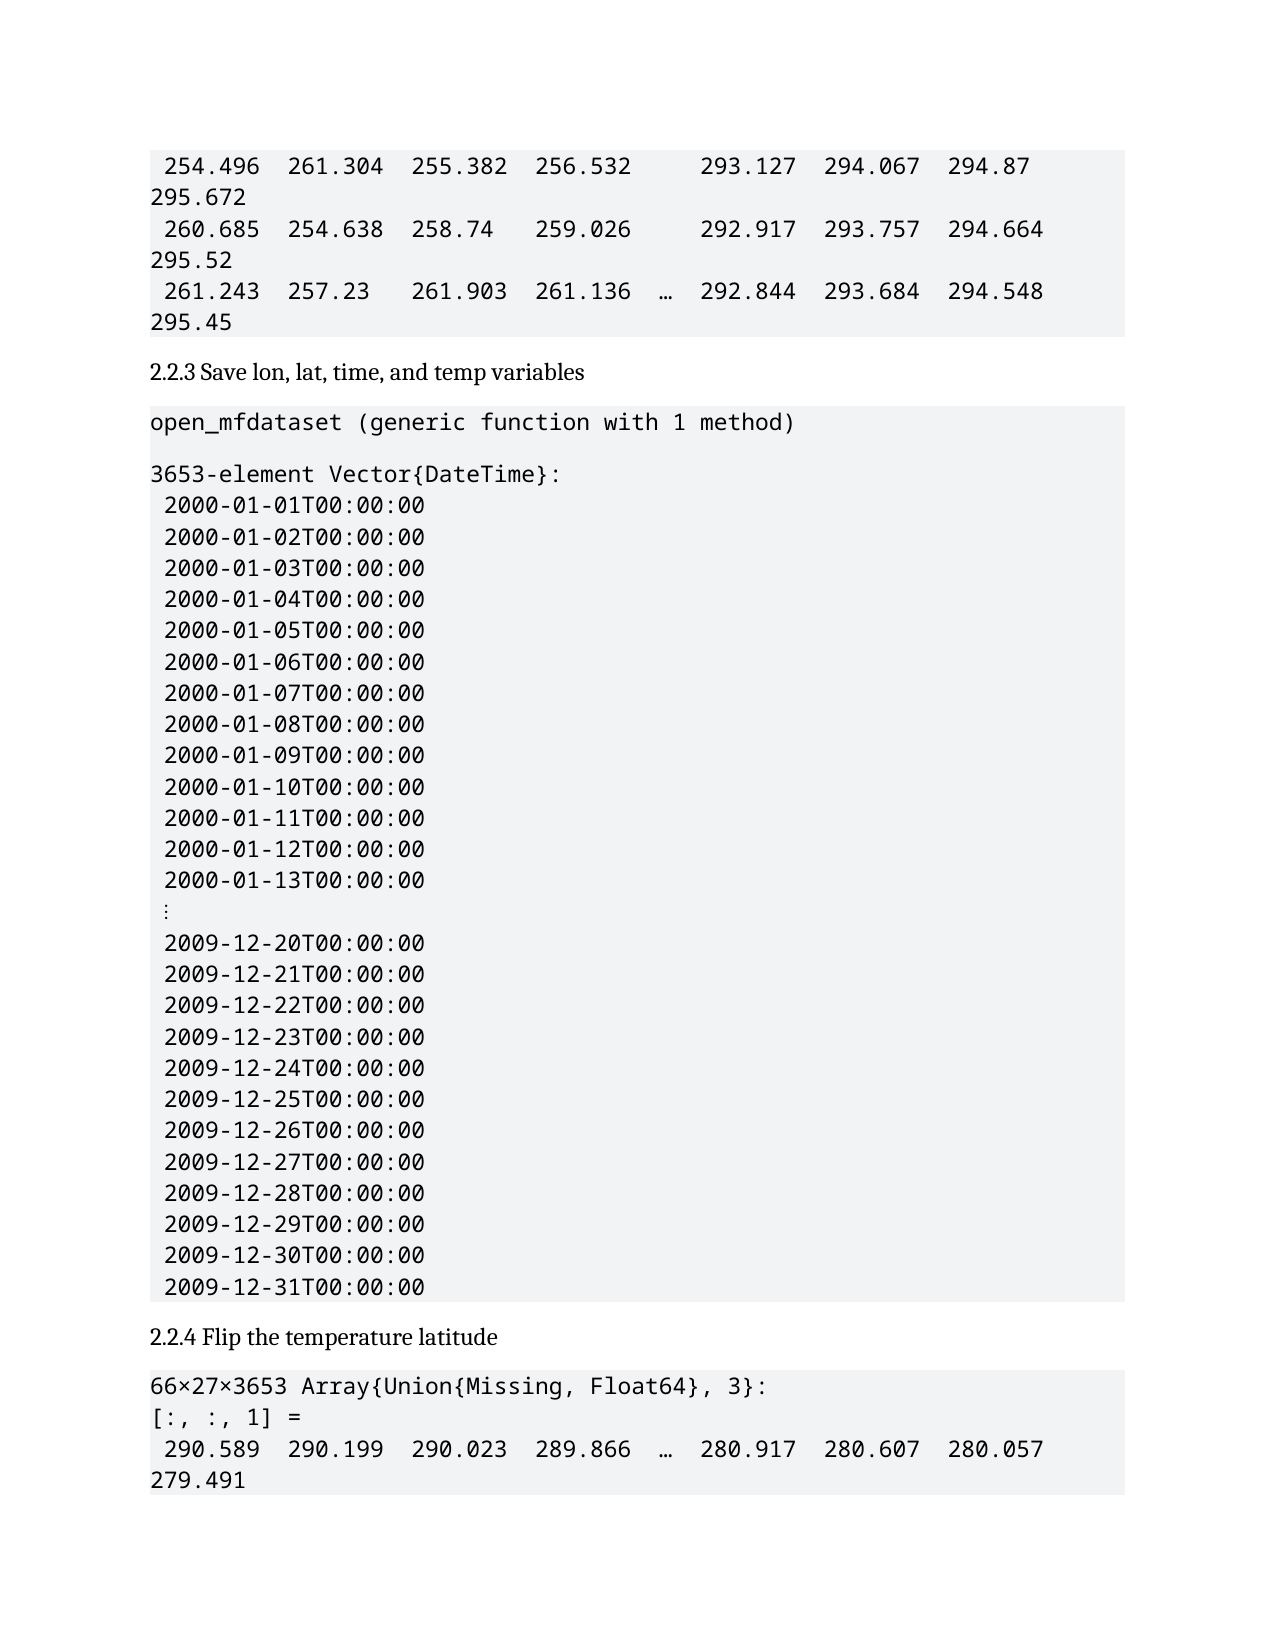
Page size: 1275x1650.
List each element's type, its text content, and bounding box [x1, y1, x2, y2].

text 3653-element Vector{DateTime}: 2000-01-01T00:00:00 2000-01-02T00:00:00 2000-01-03T00:00:00 2000-01-04T00:00:00 2000-01-05T00:00:00 2000-01-06T00:00:00 2000-01-07T00:00:00 2000-01-08T00:00:00 2000-01-09T00:00:00 2000-01-10T00:00:00 2000-01-11T00:00:00 2000-01-12T00:00:00 2000-01-13T00:00:00 ⋮ 2009-12-20T00:00:00 2009-12-21T00:00:00 2009-12-22T00:00:00 2009-12-23T00:00:00 2009-12-24T00:00:00 2009-12-25T00:00:00 2009-12-26T00:00:00 2009-12-27T00:00:00 2009-12-28T00:00:00 2009-12-29T00:00:00 2009-12-30T00:00:00 2009-12-31T00:00:00 [150, 458, 1125, 1302]
text open_mfdataset (generic function with 1 method) [150, 406, 1125, 437]
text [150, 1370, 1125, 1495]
text 2.2.3 Save lon, lat, time, and temp variables [150, 358, 1125, 387]
text 2.2.4 Flip the temperature latitude [150, 1322, 1125, 1351]
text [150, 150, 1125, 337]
